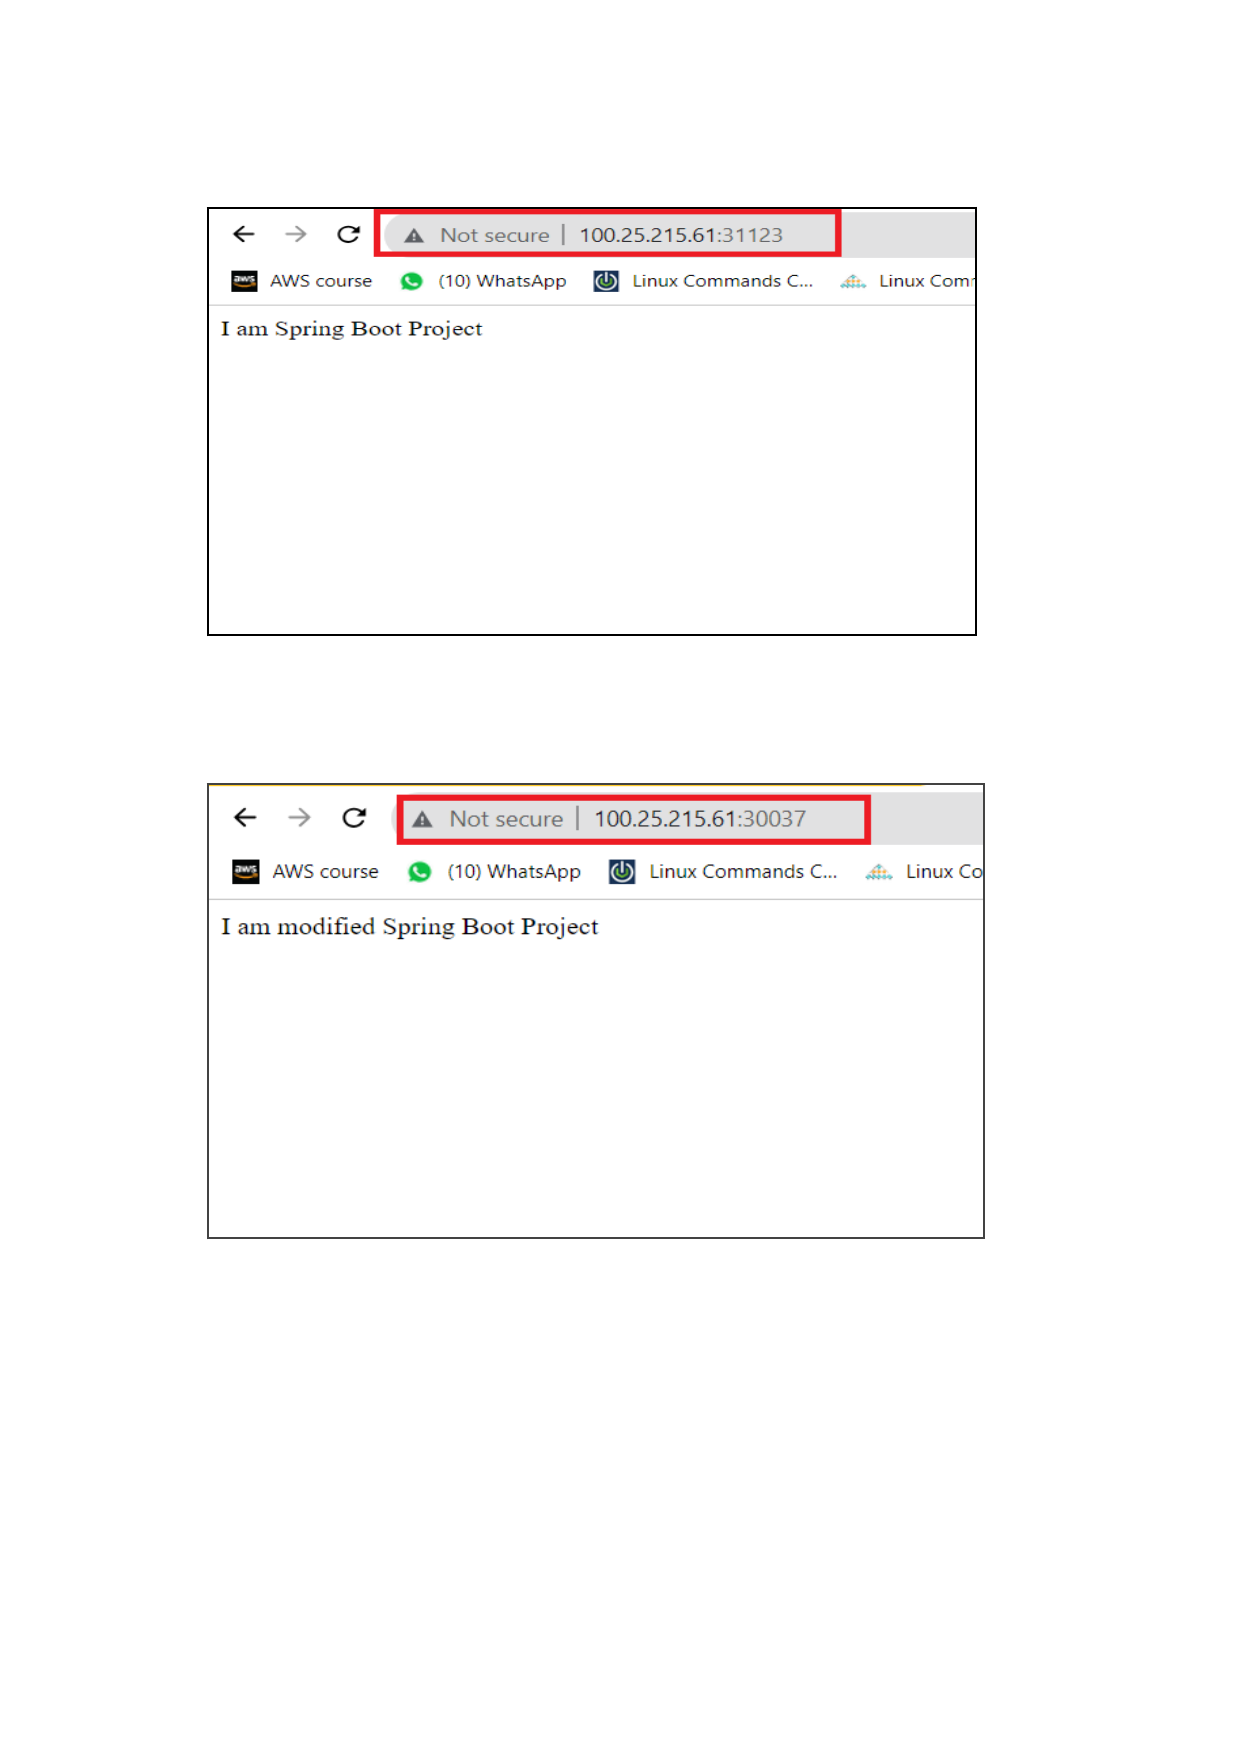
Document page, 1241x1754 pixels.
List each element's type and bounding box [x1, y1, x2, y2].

picture [209, 785, 983, 1237]
picture [209, 209, 975, 634]
